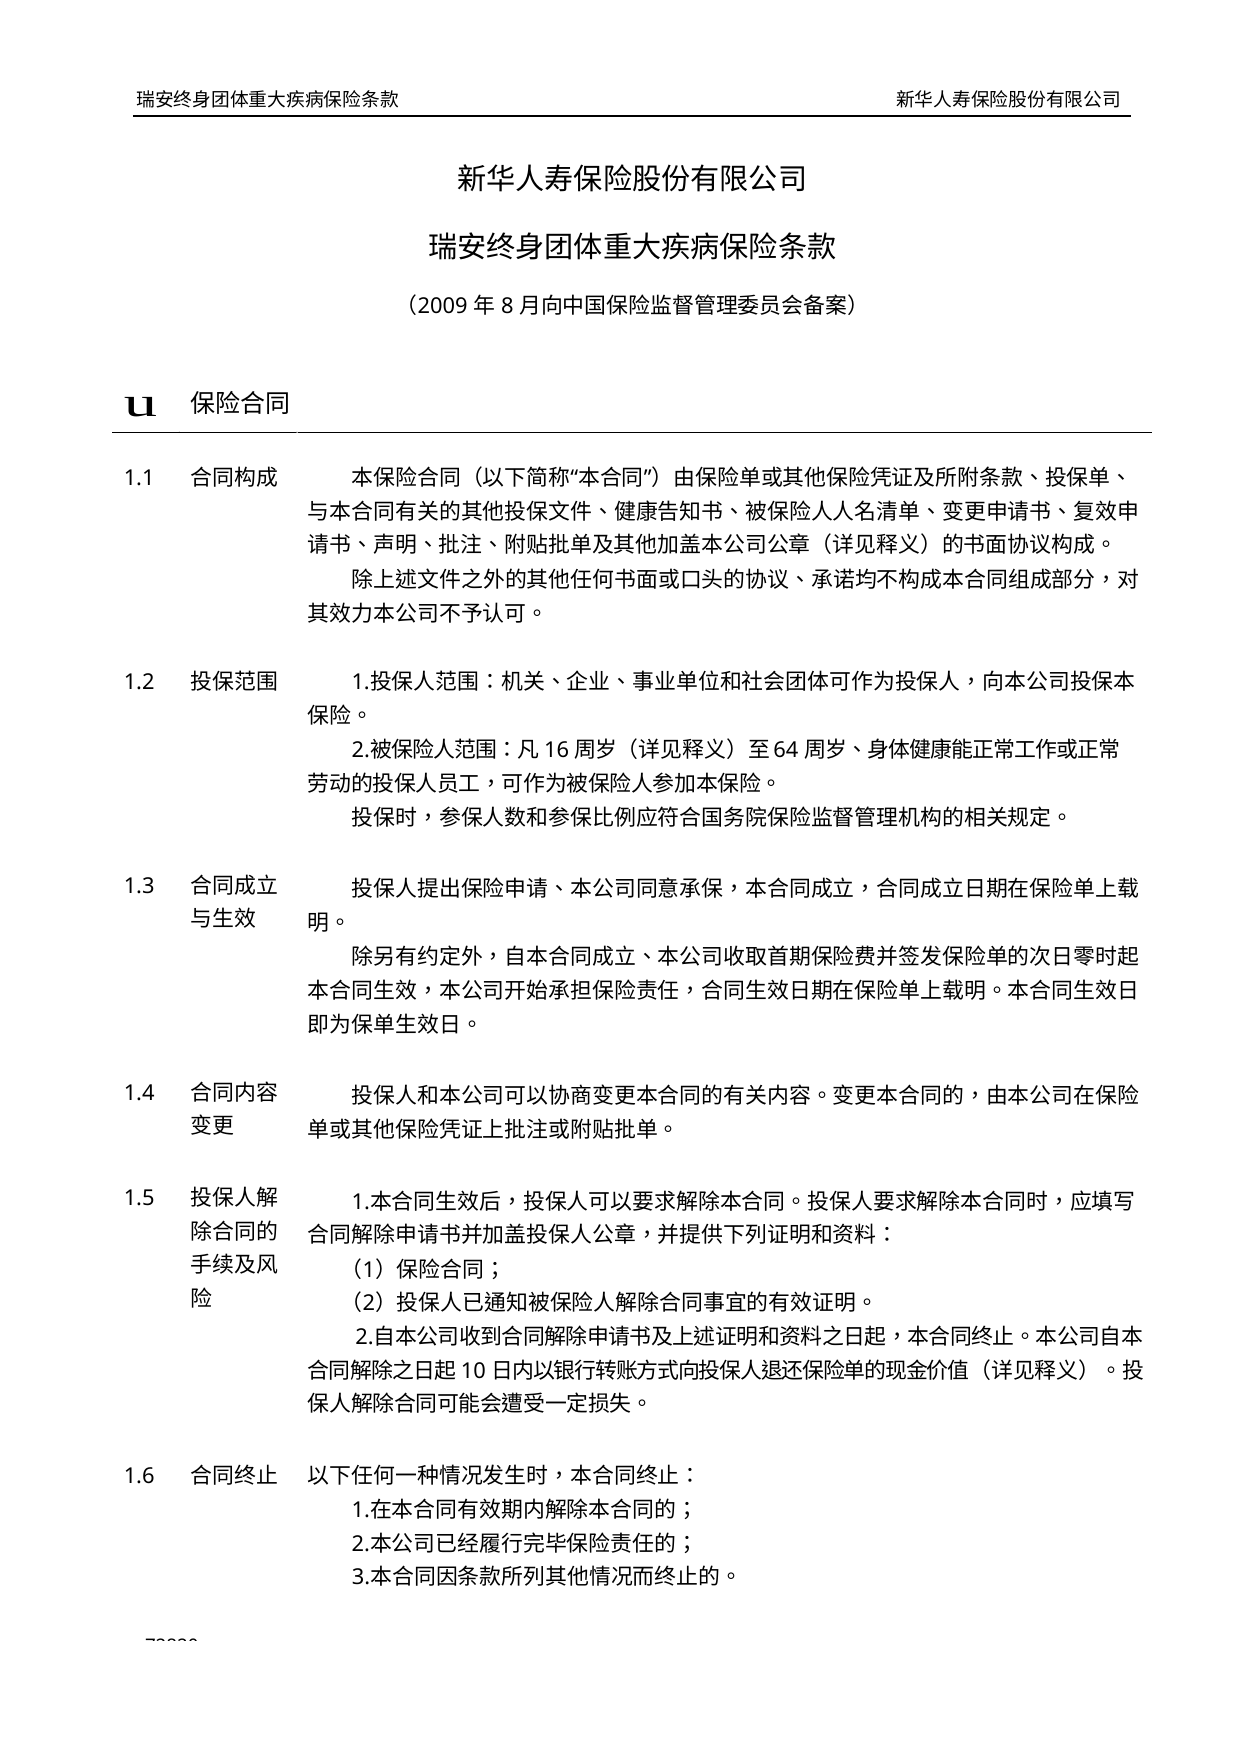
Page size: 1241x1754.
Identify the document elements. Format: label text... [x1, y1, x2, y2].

list 投保人解除合同的手续及风险 [123, 1182, 278, 1313]
text 投保时，参保人数和参保比例应符合国务院保险监督管理机构的相关规定。 [351, 802, 1163, 832]
text （2）投保人已通知被保险人解除合同事宜的有效证明。 [340, 1287, 1163, 1317]
text 3.本合同因条款所列其他情况而终止的。 [352, 1561, 1163, 1591]
text 瑞安终身团体重大疾病保险条款 [389, 226, 875, 266]
list 合同成立与生效 [123, 869, 278, 933]
subtitle 新华人寿保险股份有限公司 [389, 158, 875, 198]
text 1.在本合同有效期内解除本合同的； [351, 1494, 1163, 1524]
text 2.自本公司收到合同解除申请书及上述证明和资料之日起，本合同终止。本公司自本合同解除之日起 10 日内以银行转账方式向投保人退还保险单的现金价值（详见释义）。投保人解除合同可能会遭受一定损失。 [308, 1321, 1152, 1418]
list 投保范围 1.投保人范围：机关、企业、事业单位和社会团体可作为投保人，向本公司投保本 保险。 [123, 666, 1140, 729]
text 投保人和本公司可以协商变更本合同的有关内容。变更本合同的，由本公司在保险单或其他保险凭证上批注或附贴批单。 [308, 1080, 1140, 1144]
list 合同内容变更 [123, 1077, 278, 1140]
list 合同构成 本保险合同（以下简称“本合同”）由保险单或其他保险凭证及所附条款、投保单、与本合同有关的其他投保文件、健康告知书、被保险人人名清单、变更申请书、复效申请书、声明、批注、附贴批单及其他加盖本公司公章（详见释义）的书面协议构成。 [123, 462, 1151, 559]
text 投保人提出保险申请、本公司同意承保，本合同成立，合同成立日期在保险单上载明。 [308, 873, 1140, 937]
text （2009 年 8 月向中国保险监督管理委员会备案） [390, 290, 875, 320]
text （1）保险合同； [340, 1254, 1163, 1284]
text 2.本公司已经履行完毕保险责任的； [351, 1527, 1163, 1557]
text u 保险合同 [123, 373, 1163, 425]
text 除另有约定外，自本合同成立、本公司收取首期保险费并签发保险单的次日零时起本合同生效，本公司开始承担保险责任，合同生效日期在保险单上载明。本合同生效日即为保单生效日。 [308, 941, 1140, 1038]
text 除上述文件之外的其他任何书面或口头的协议、承诺均不构成本合同组成部分，对其效力本公司不予认可。 [308, 564, 1141, 627]
text 2.被保险人范围：凡 16 周岁（详见释义）至 64 周岁、身体健康能正常工作或正常劳动的投保人员工，可作为被保险人参加本保险。 [308, 734, 1141, 797]
list 合同终止 以下任何一种情况发生时，本合同终止： [123, 1460, 1163, 1490]
text 1.本合同生效后，投保人可以要求解除本合同。投保人要求解除本合同时，应填写合同解除申请书并加盖投保人公章，并提供下列证明和资料： [308, 1186, 1140, 1249]
